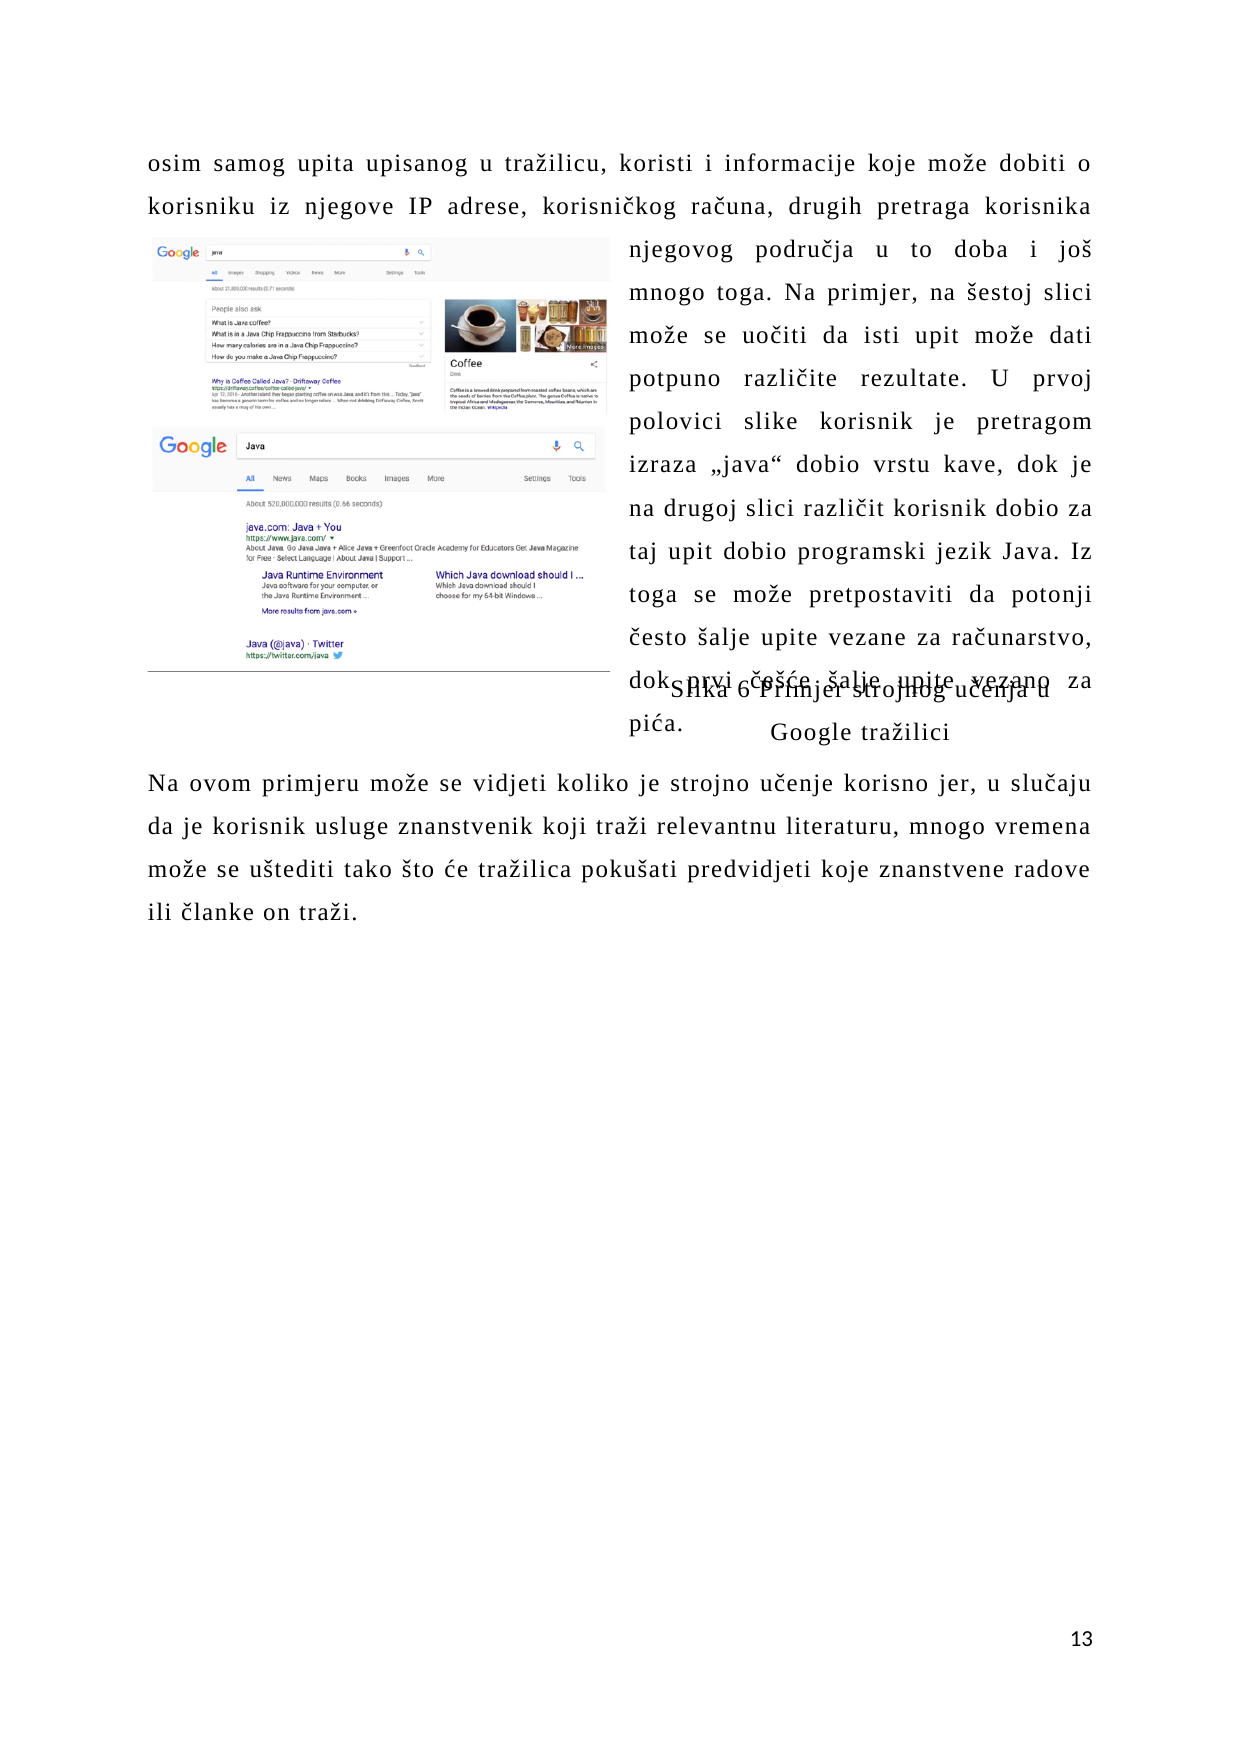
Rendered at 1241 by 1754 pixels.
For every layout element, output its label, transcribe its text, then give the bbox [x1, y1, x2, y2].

text Na ovom primjeru može se vidjeti koliko je strojno učenje korisno jer, u slučaju da je korisnik usluge znanstvenik koji traži relevantnu literaturu, mnogo vremena može se uštediti tako što će tražilica pokušati predvidjeti koje znanstvene radove ili članke on traži. [148, 768, 1093, 926]
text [148, 148, 1093, 737]
picture [147, 232, 611, 672]
